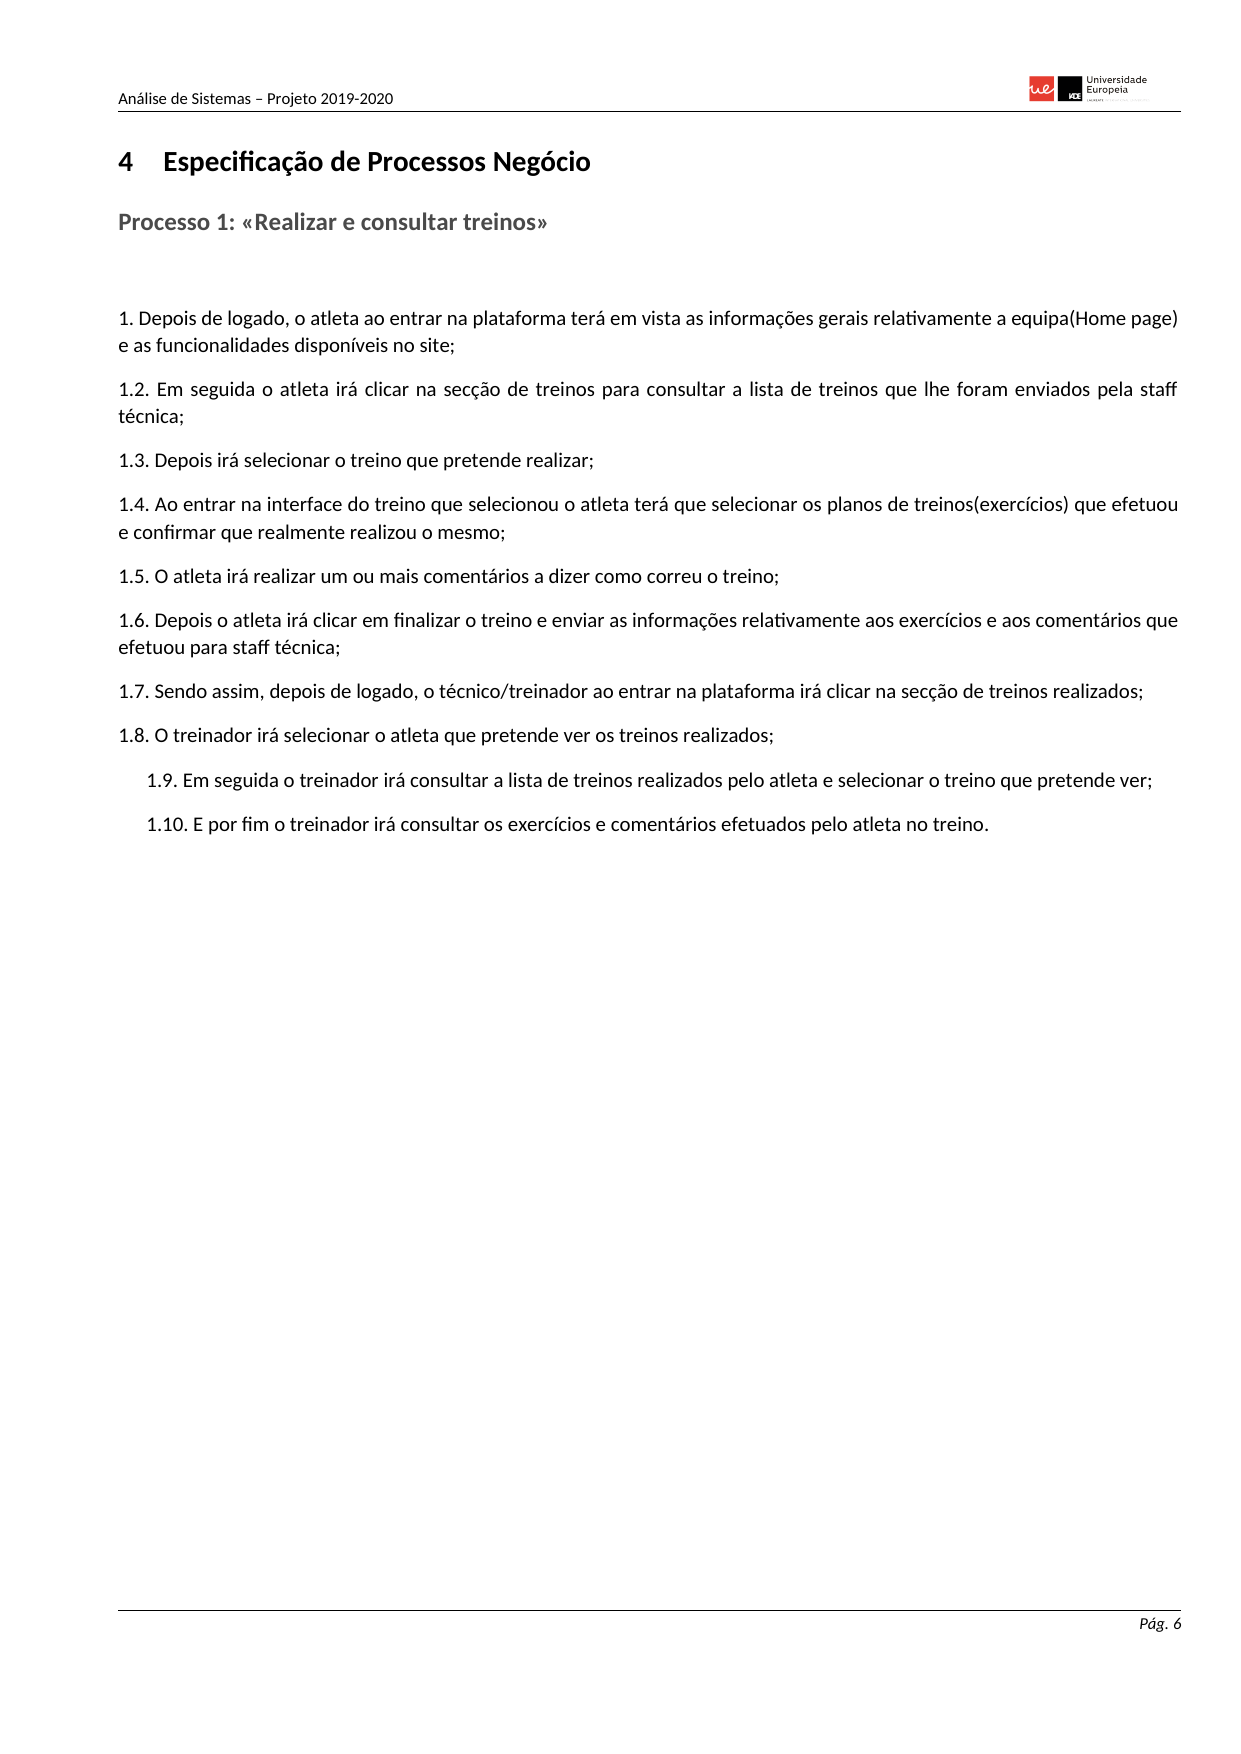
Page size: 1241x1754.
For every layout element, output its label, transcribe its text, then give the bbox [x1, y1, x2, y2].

text 1.4. Ao entrar na interface do treino que selecionou o atleta terá que selecionar os planos de treinos(exercícios) que efetuou e confirmar que realmente realizou o mesmo; [118, 492, 1181, 544]
text 1.9. Em seguida o treinador irá consultar a lista de treinos realizados pelo atleta e selecionar o treino que pretende ver; [118, 767, 1181, 792]
subtitle Especificação de Processos Negócio [118, 143, 1181, 178]
text 1.8. O treinador irá selecionar o atleta que pretende ver os treinos realizados; [118, 723, 1181, 748]
text 1.2. Em seguida o atleta irá clicar na secção de treinos para consultar a lista de treinos que lhe foram enviados pela staff técnica; [118, 376, 1181, 429]
text 1.7. Sendo assim, depois de logado, o técnico/treinador ao entrar na plataforma irá clicar na secção de treinos realizados; [118, 679, 1181, 704]
picture [1026, 73, 1152, 105]
text 1.3. Depois irá selecionar o treino que pretende realizar; [118, 448, 1181, 473]
text 1.10. E por fim o treinador irá consultar os exercícios e comentários efetuados pelo atleta no treino. [118, 811, 1181, 836]
subtitle Processo 1: «Realizar e consultar treinos» [118, 206, 1181, 237]
text 1.5. O atleta irá realizar um ou mais comentários a dizer como correu o treino; [118, 563, 1181, 588]
text 1.6. Depois o atleta irá clicar em finalizar o treino e enviar as informações relativamente aos exercícios e aos comentários que efetuou para staff técnica; [118, 607, 1181, 660]
text 1. Depois de logado, o atleta ao entrar na plataforma terá em vista as informações gerais relativamente a equipa(Home page) e as funcionalidades disponíveis no site; [118, 305, 1181, 357]
